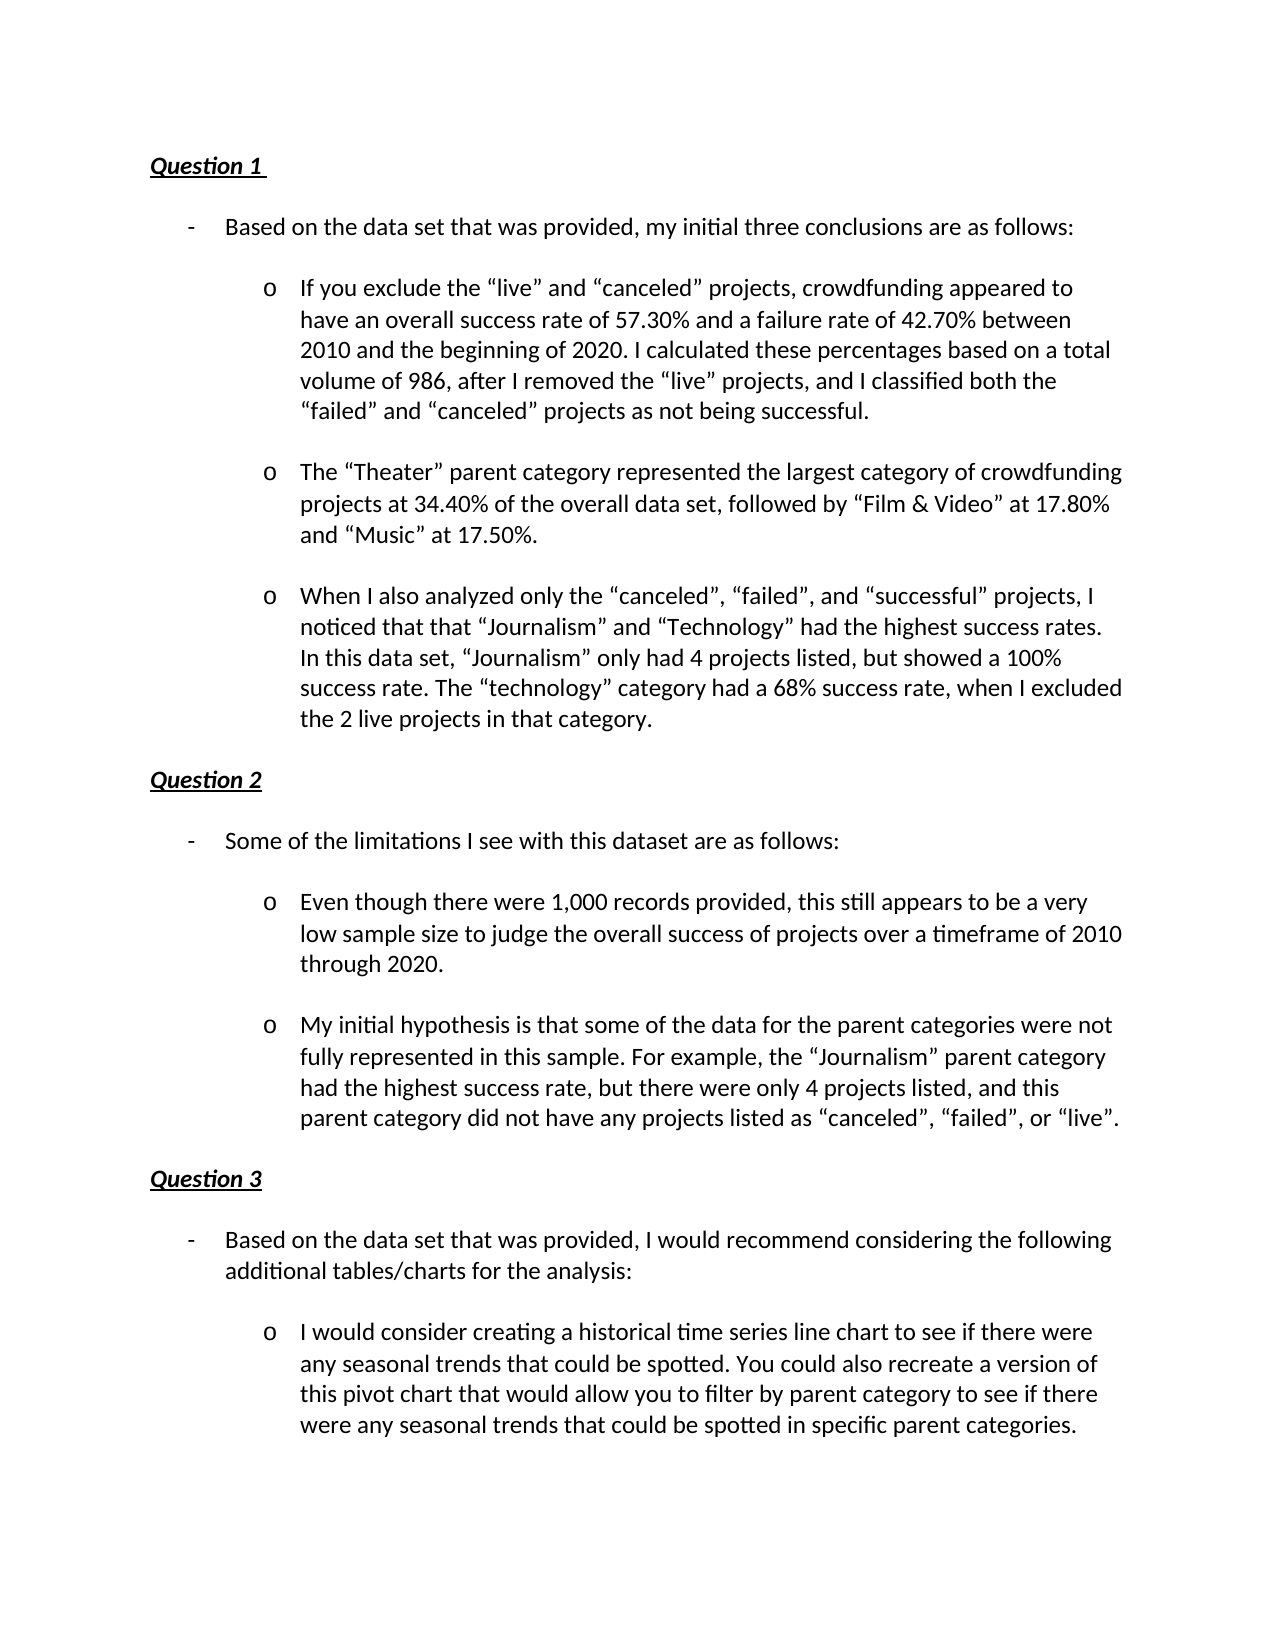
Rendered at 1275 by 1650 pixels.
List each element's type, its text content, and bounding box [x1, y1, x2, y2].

list When I also analyzed only the “canceled”, “failed”, and “successful” projects, I noticed that that “Journalism” and “Technology” had the highest success rates. In this data set, “Journalism” only had 4 projects listed, but showed a 100% success rate. The “technology” category had a 68% success rate, when I excluded the 2 live projects in that category. [262, 580, 1125, 734]
list Based on the data set that was provided, I would recommend considering the following additional tables/charts for the analysis: [187, 1224, 1125, 1286]
text Question 2 [150, 764, 1125, 795]
list Based on the data set that was provided, my initial three conclusions are as follows: [187, 211, 1125, 242]
text Question 1 [150, 150, 1125, 181]
list Some of the limitations I see with this dataset are as follows: [187, 825, 1125, 856]
list I would consider creating a historical time series line chart to see if there were any seasonal trends that could be spotted. You could also recreate a version of this pivot chart that would allow you to filter by parent category to see if there were any seasonal trends that could be spotted in specific parent categories. [262, 1316, 1125, 1439]
list Even though there were 1,000 records provided, this still appears to be a very low sample size to judge the overall success of projects over a timeframe of 2010 through 2020. [262, 886, 1125, 979]
list The “Theater” parent category represented the largest category of crowdfunding projects at 34.40% of the overall data set, followed by “Film & Video” at 17.80% and “Music” at 17.50%. [262, 456, 1125, 549]
list My initial hypothesis is that some of the data for the parent categories were not fully represented in this sample. For example, the “Journalism” parent category had the highest success rate, but there were only 4 projects listed, and this parent category did not have any projects listed as “canceled”, “failed”, or “live”. [262, 1009, 1125, 1133]
list If you exclude the “live” and “canceled” projects, crowdfunding appeared to have an overall success rate of 57.30% and a failure rate of 42.70% between 2010 and the beginning of 2020. I calculated these percentages based on a total volume of 986, after I removed the “live” projects, and I classified both the “failed” and “canceled” projects as not being successful. [262, 272, 1125, 426]
text Question 3 [150, 1163, 1125, 1194]
